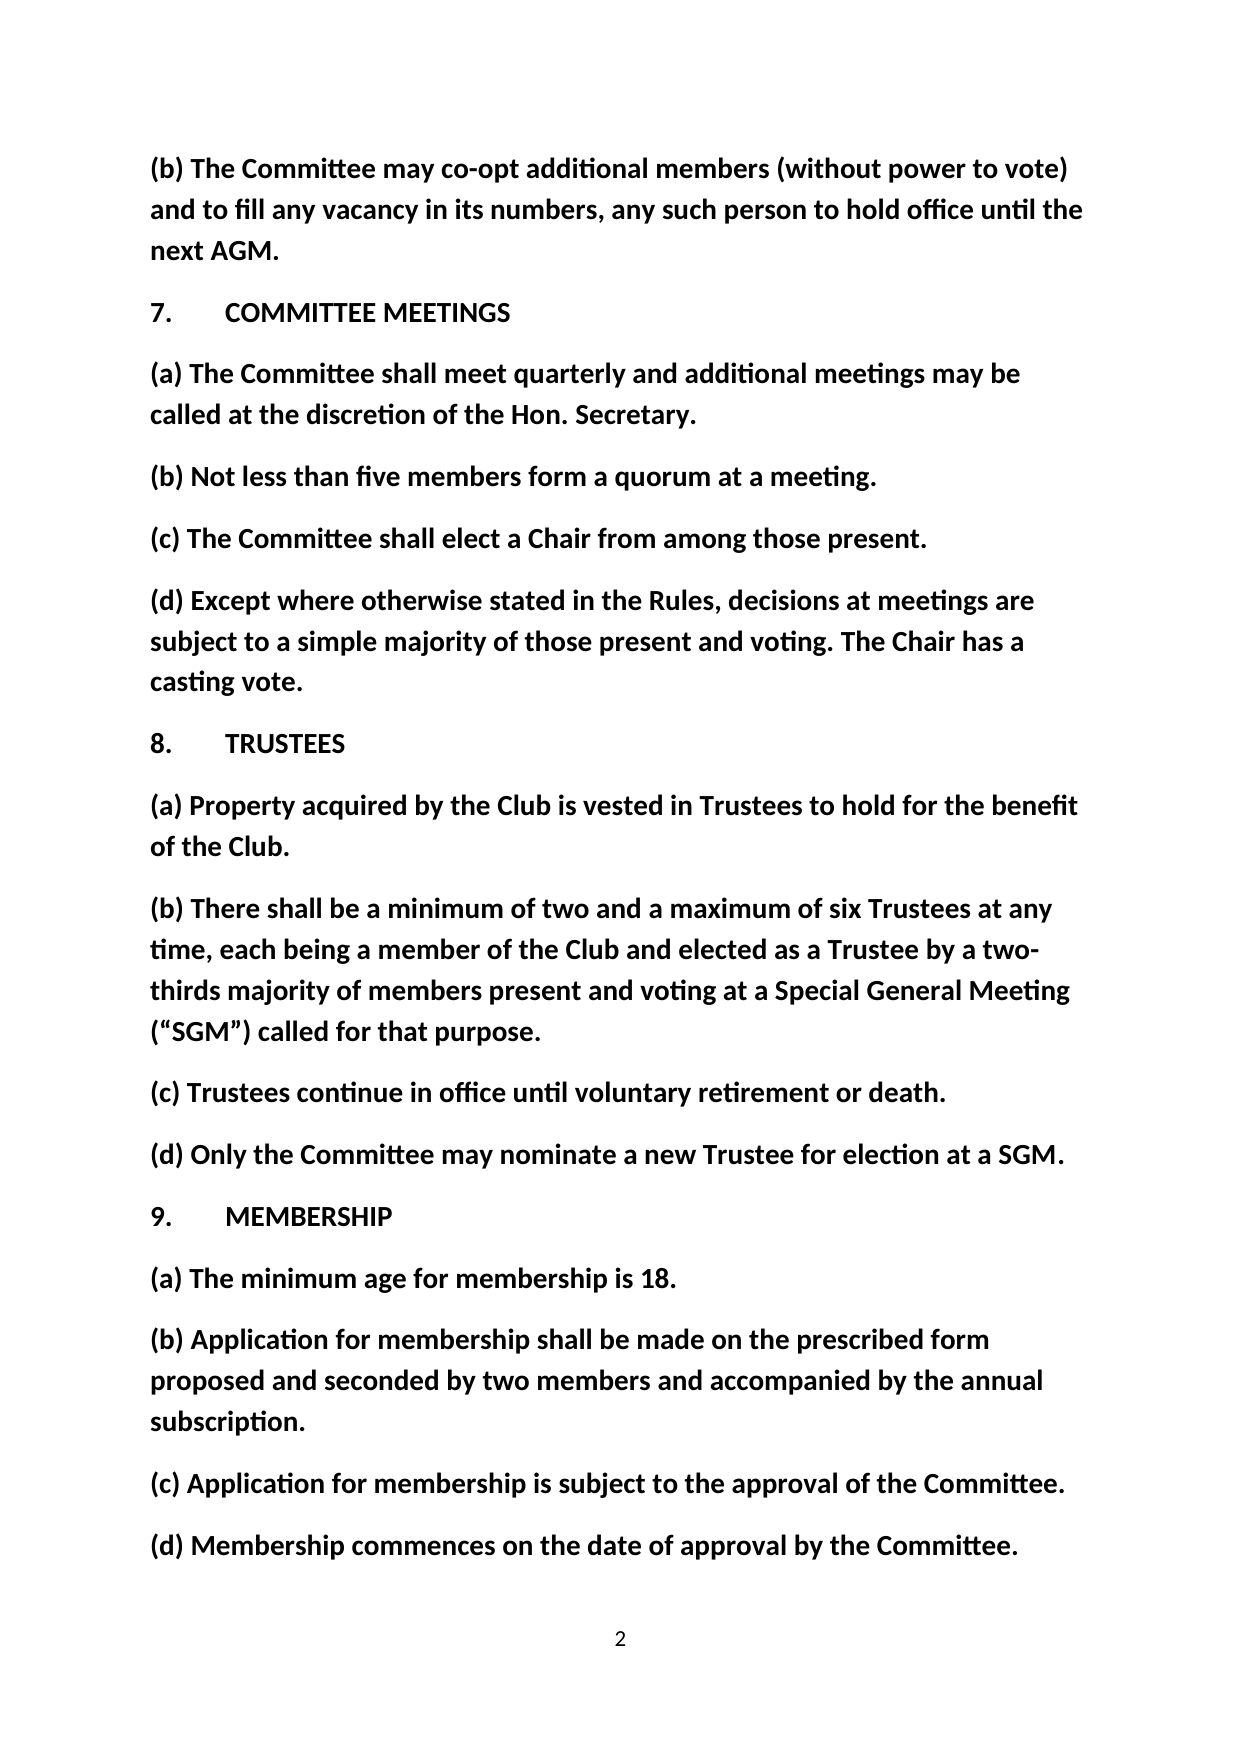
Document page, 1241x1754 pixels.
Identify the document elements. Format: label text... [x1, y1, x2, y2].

text (c) Application for membership is subject to the approval of the Committee. [150, 1465, 1090, 1501]
text (b) There shall be a minimum of two and a maximum of six Trustees at any time, each being a member of the Club and elected as a Trustee by a two-thirds majority of members present and voting at a Special General Meeting (“SGM”) called for that purpose. [150, 890, 1090, 1048]
text (d) Only the Committee may nominate a new Trustee for election at a SGM. [150, 1136, 1090, 1172]
text (c) Trustees continue in office until voluntary retirement or death. [150, 1074, 1090, 1110]
text (d) Membership commences on the date of approval by the Committee. [150, 1527, 1090, 1562]
text (c) The Committee shall elect a Chair from among those present. [150, 520, 1090, 556]
text 9. MEMBERSHIP [150, 1198, 1090, 1233]
text 7. COMMITTEE MEETINGS [150, 294, 1090, 329]
text (a) The minimum age for membership is 18. [150, 1260, 1090, 1295]
text (d) Except where otherwise stated in the Rules, decisions at meetings are subject to a simple majority of those present and voting. The Chair has a casting vote. [150, 582, 1090, 699]
text (a) The Committee shall meet quarterly and additional meetings may be called at the discretion of the Hon. Secretary. [150, 355, 1090, 432]
text (b) Not less than five members form a quorum at a meeting. [150, 458, 1090, 494]
text (a) Property acquired by the Club is vested in Trustees to hold for the benefit of the Club. [150, 787, 1090, 864]
text 8. TRUSTEES [150, 725, 1090, 761]
text (b) The Committee may co-opt additional members (without power to vote) and to fill any vacancy in its numbers, any such person to hold office until the next AGM. [150, 150, 1090, 267]
text (b) Application for membership shall be made on the prescribed form proposed and seconded by two members and accompanied by the annual subscription. [150, 1321, 1090, 1439]
